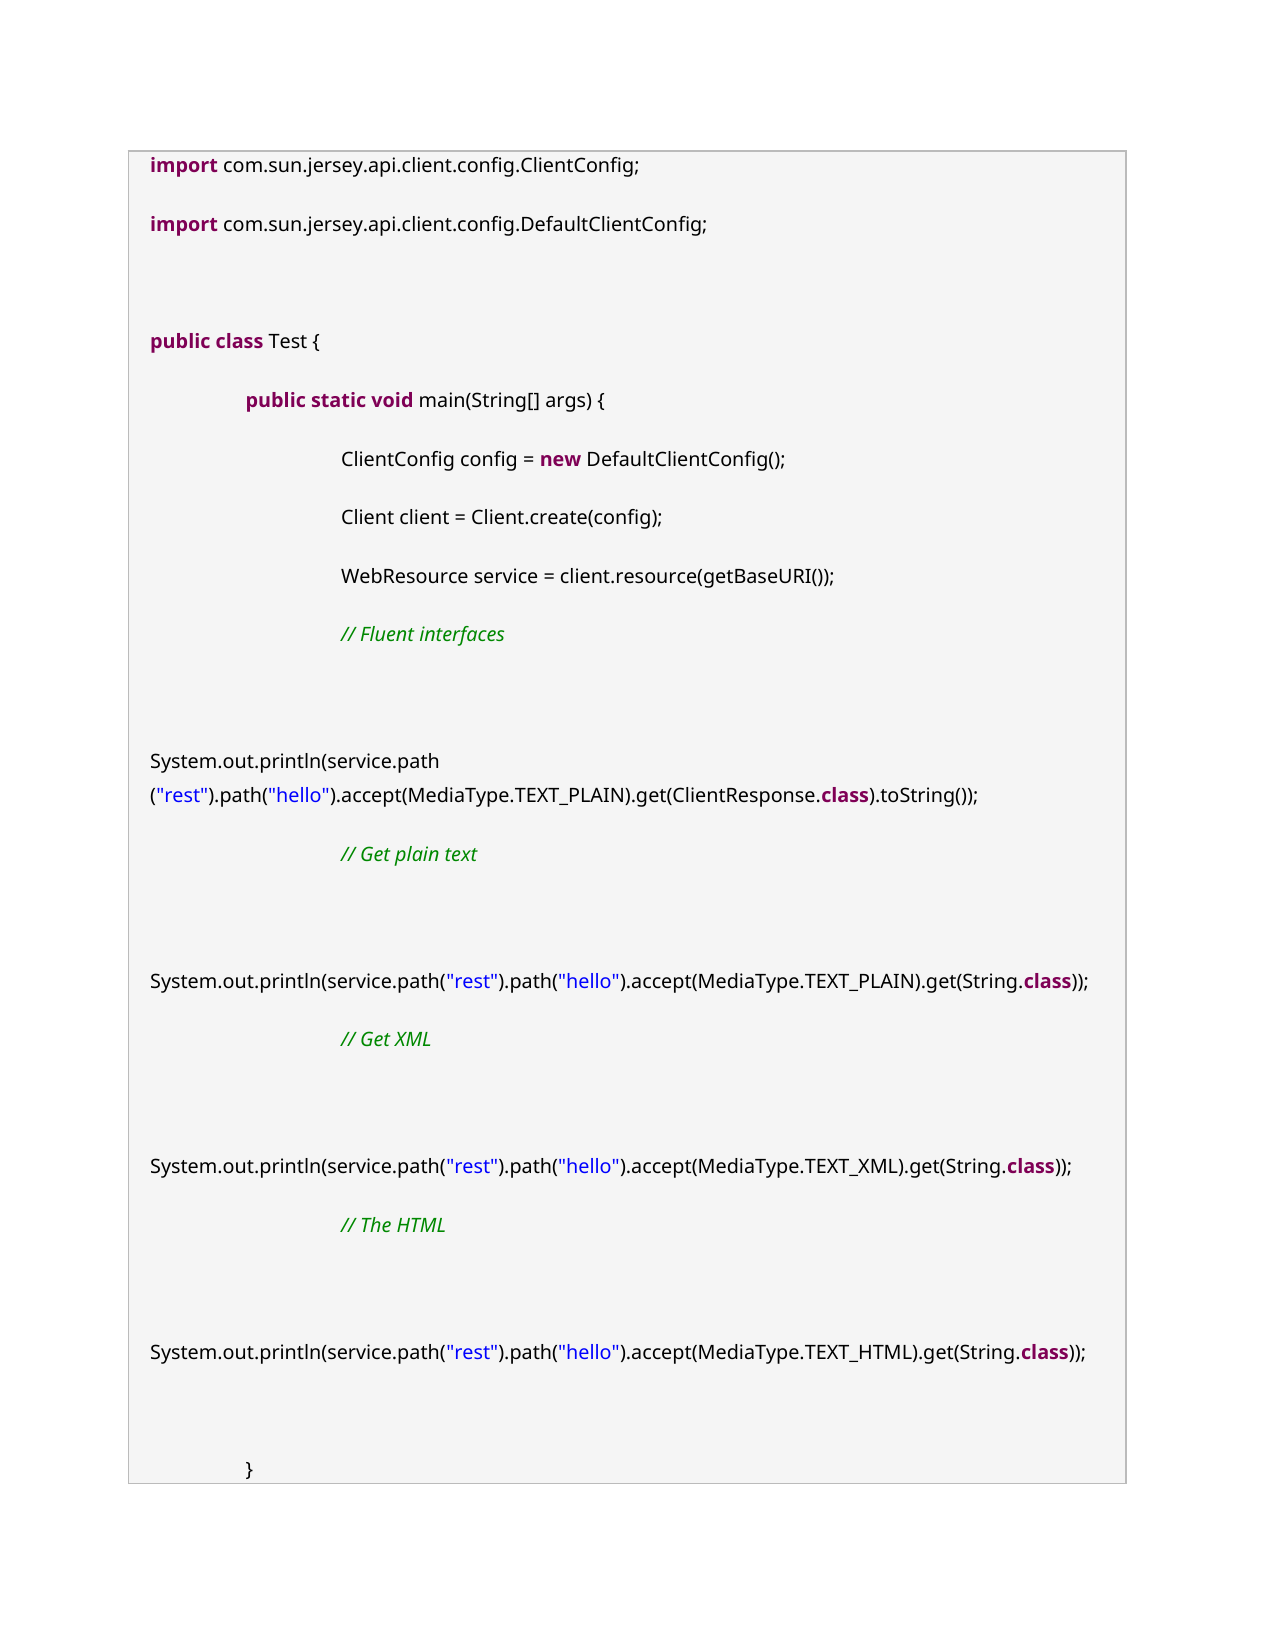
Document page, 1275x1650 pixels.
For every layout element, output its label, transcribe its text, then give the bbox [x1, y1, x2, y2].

text // Fluent interfaces [129, 619, 1125, 648]
text WebResource service = client.resource(getBaseURI()); [129, 561, 1125, 589]
text Client client = Client.create(config); [129, 502, 1125, 530]
text ClientConfig config = new DefaultClientConfig(); [129, 443, 1125, 472]
text import com.sun.jersey.api.client.config.ClientConfig; [129, 152, 1125, 178]
text // Get plain text [129, 838, 1125, 867]
text System.out.println(service.path("rest").path("hello").accept(MediaType.TEXT_PLAIN).get(ClientResponse.class).toString()); [129, 678, 1125, 808]
text System.out.println(service.path("rest").path("hello").accept(MediaType.TEXT_HTML).get(String.class)); [129, 1268, 1125, 1365]
text public class Test { [129, 326, 1125, 354]
text } [129, 1454, 1125, 1483]
text import com.sun.jersey.api.client.config.DefaultClientConfig; [129, 209, 1125, 237]
text public static void main(String[] args) { [129, 384, 1125, 413]
text // The HTML [129, 1210, 1125, 1238]
text System.out.println(service.path("rest").path("hello").accept(MediaType.TEXT_PLAIN).get(String.class)); [129, 897, 1125, 994]
text System.out.println(service.path("rest").path("hello").accept(MediaType.TEXT_XML).get(String.class)); [129, 1083, 1125, 1179]
text // Get XML [129, 1024, 1125, 1053]
